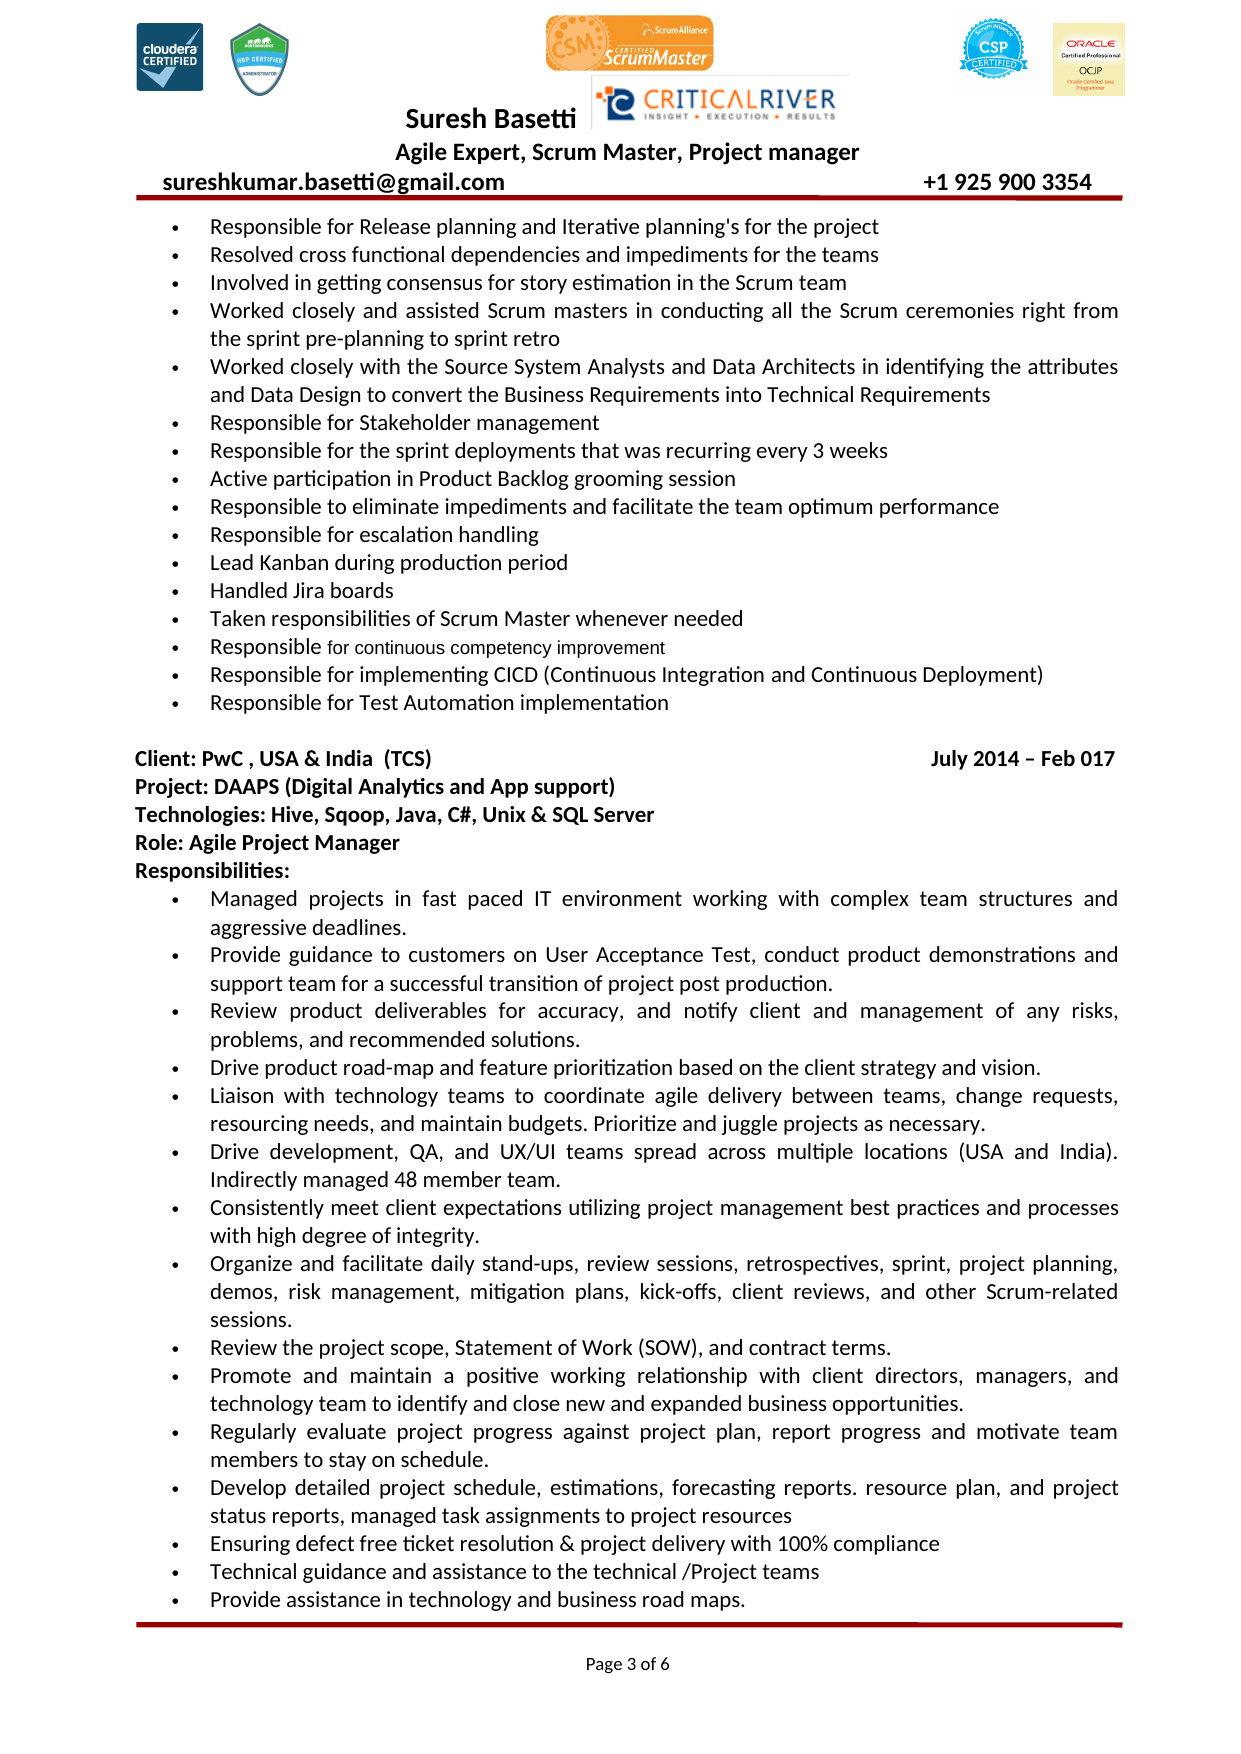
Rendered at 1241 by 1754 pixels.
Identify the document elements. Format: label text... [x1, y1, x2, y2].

list Responsible for Test Automation implementation [172, 688, 1120, 716]
list Ensuring defect free ticket resolution & project delivery with 100% compliance [172, 1529, 1120, 1557]
list Worked closely with the Source System Analysts and Data Architects in identifying the attributes and Data Design to convert the Business Requirements into Technical Requirements [172, 352, 1120, 408]
list Involved in getting consensus for story estimation in the Scrum team [172, 268, 1120, 296]
list Technical guidance and assistance to the technical /Project teams [172, 1557, 1120, 1585]
list Taken responsibilities of Scrum Master whenever needed [172, 604, 1120, 632]
list Responsible for implementing CICD (Continuous Integration and Continuous Deployment) [172, 660, 1120, 688]
list Resolved cross functional dependencies and impediments for the teams [172, 240, 1120, 268]
picture [950, 7, 1039, 96]
list Responsible for continuous competency improvement [172, 632, 1120, 660]
text Role: Agile Project Manager [135, 828, 1120, 857]
picture [230, 23, 289, 96]
text Technologies: Hive, Sqoop, Java, C#, Unix & SQL Server [135, 801, 1120, 828]
list Handled Jira boards [172, 576, 1120, 604]
text Project: DAAPS (Digital Analytics and App support) [135, 772, 1120, 801]
list Responsible for Release planning and Iterative planning's for the project [172, 212, 1120, 240]
picture [136, 23, 204, 91]
list Review the project scope, Statement of Work (SOW), and contract terms. [172, 1333, 1120, 1361]
text Client: PwC , USA & India (TCS) July 2014 – Feb 017 [135, 744, 1120, 772]
list Responsible for escalation handling [172, 520, 1120, 548]
list Review product deliverables for accuracy, and notify client and management of any risks, problems, and recommended solutions. [172, 997, 1120, 1053]
list Develop detailed project schedule, estimations, forecasting reports. resource plan, and project status reports, managed task assignments to project resources [172, 1473, 1120, 1529]
list Provide guidance to customers on User Acceptance Test, conduct product demonstrations and support team for a successful transition of project post production. [172, 941, 1120, 997]
list Organize and facilitate daily stand-ups, review sessions, retrospectives, sprint, project planning, demos, risk management, mitigation plans, kick-offs, client reviews, and other Scrum-related sessions. [172, 1249, 1120, 1333]
list Drive product road-map and feature prioritization based on the client strategy and vision. [172, 1053, 1120, 1081]
list Liaison with technology teams to coordinate agile delivery between teams, change requests, resourcing needs, and maintain budgets. Prioritize and juggle projects as necessary. [172, 1081, 1120, 1137]
list Regularly evaluate project progress against project plan, report progress and motivate team members to stay on schedule. [172, 1417, 1120, 1473]
list Responsible for the sprint deployments that was recurring every 3 weeks [172, 436, 1120, 464]
list Managed projects in fast paced IT environment working with complex team structures and aggressive deadlines. [172, 884, 1120, 941]
list Responsible to eliminate impediments and facilitate the team optimum performance [172, 492, 1120, 520]
list Drive development, QA, and UX/UI teams spread across multiple locations (USA and India). Indirectly managed 48 member team. [172, 1137, 1120, 1193]
picture [543, 12, 716, 73]
list Promote and maintain a positive working relationship with client directors, managers, and technology team to identify and close new and expanded business opportunities. [172, 1361, 1120, 1417]
list Active participation in Product Backlog grooming session [172, 464, 1120, 492]
text Responsibilities: [135, 857, 1120, 884]
picture [1053, 23, 1125, 96]
list Worked closely and assisted Scrum masters in conducting all the Scrum ceremonies right from the sprint pre-planning to sprint retro [172, 296, 1120, 352]
list Consistently meet client expectations utilizing project management best practices and processes with high degree of integrity. [172, 1193, 1120, 1249]
list Provide assistance in technology and business road maps. [172, 1585, 1120, 1613]
picture [590, 75, 850, 129]
list Lead Kanban during production period [172, 548, 1120, 576]
list Responsible for Stakeholder management [172, 408, 1120, 436]
